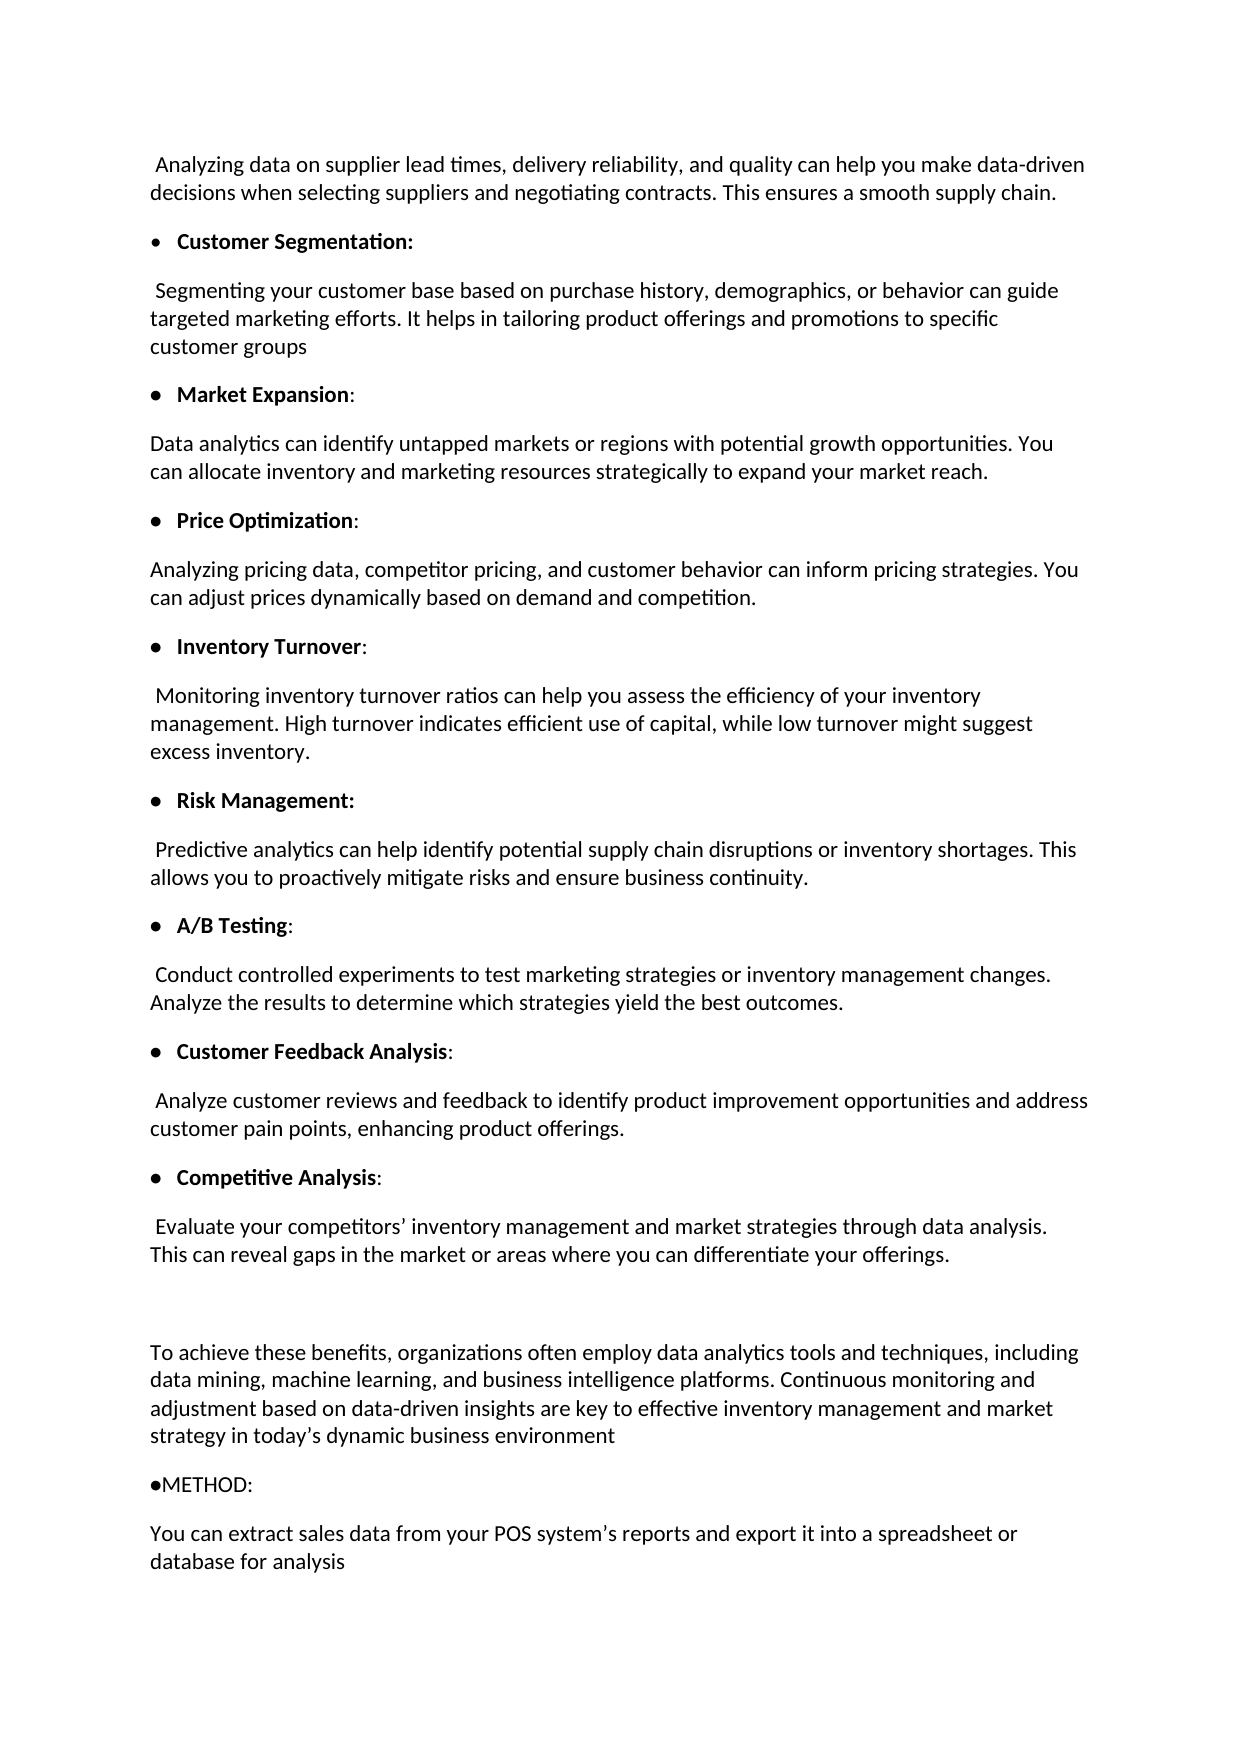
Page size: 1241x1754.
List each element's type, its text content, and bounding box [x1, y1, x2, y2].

text • Customer Segmentation: [150, 227, 1090, 255]
text • Risk Management: [150, 786, 1090, 814]
text • Competitive Analysis: [150, 1163, 1090, 1191]
text Predictive analytics can help identify potential supply chain disruptions or inventory shortages. This allows you to proactively mitigate risks and ensure business continuity. [150, 835, 1090, 891]
text Data analytics can identify untapped markets or regions with potential growth opportunities. You can allocate inventory and marketing resources strategically to expand your market reach. [150, 429, 1090, 486]
text Analyzing data on supplier lead times, delivery reliability, and quality can help you make data-driven decisions when selecting suppliers and negotiating contracts. This ensures a smooth supply chain. [150, 150, 1090, 206]
text Evaluate your competitors’ inventory management and market strategies through data analysis. This can reveal gaps in the market or areas where you can differentiate your offerings. [150, 1212, 1090, 1268]
text Analyze customer reviews and feedback to identify product improvement opportunities and address customer pain points, enhancing product offerings. [150, 1086, 1090, 1142]
text • Price Optimization: [150, 506, 1090, 534]
text To achieve these benefits, organizations often employ data analytics tools and techniques, including data mining, machine learning, and business intelligence platforms. Continuous monitoring and adjustment based on data-driven insights are key to effective inventory management and market strategy in today’s dynamic business environment [150, 1338, 1090, 1450]
text Conduct controlled experiments to test marketing strategies or inventory management changes. Analyze the results to determine which strategies yield the best outcomes. [150, 960, 1090, 1016]
text •METHOD: [150, 1471, 1090, 1498]
text • Inventory Turnover: [150, 632, 1090, 660]
text • A/B Testing: [150, 912, 1090, 939]
text Monitoring inventory turnover ratios can help you assess the efficiency of your inventory management. High turnover indicates efficient use of capital, while low turnover might suggest excess inventory. [150, 681, 1090, 765]
text Segmenting your customer base based on purchase history, demographics, or behavior can guide targeted marketing efforts. It helps in tailoring product offerings and promotions to specific customer groups [150, 276, 1090, 360]
text You can extract sales data from your POS system’s reports and export it into a spreadsheet or database for analysis [150, 1519, 1090, 1575]
text • Customer Feedback Analysis: [150, 1037, 1090, 1065]
text • Market Expansion: [150, 381, 1090, 409]
text Analyzing pricing data, competitor pricing, and customer behavior can inform pricing strategies. You can adjust prices dynamically based on demand and competition. [150, 555, 1090, 611]
